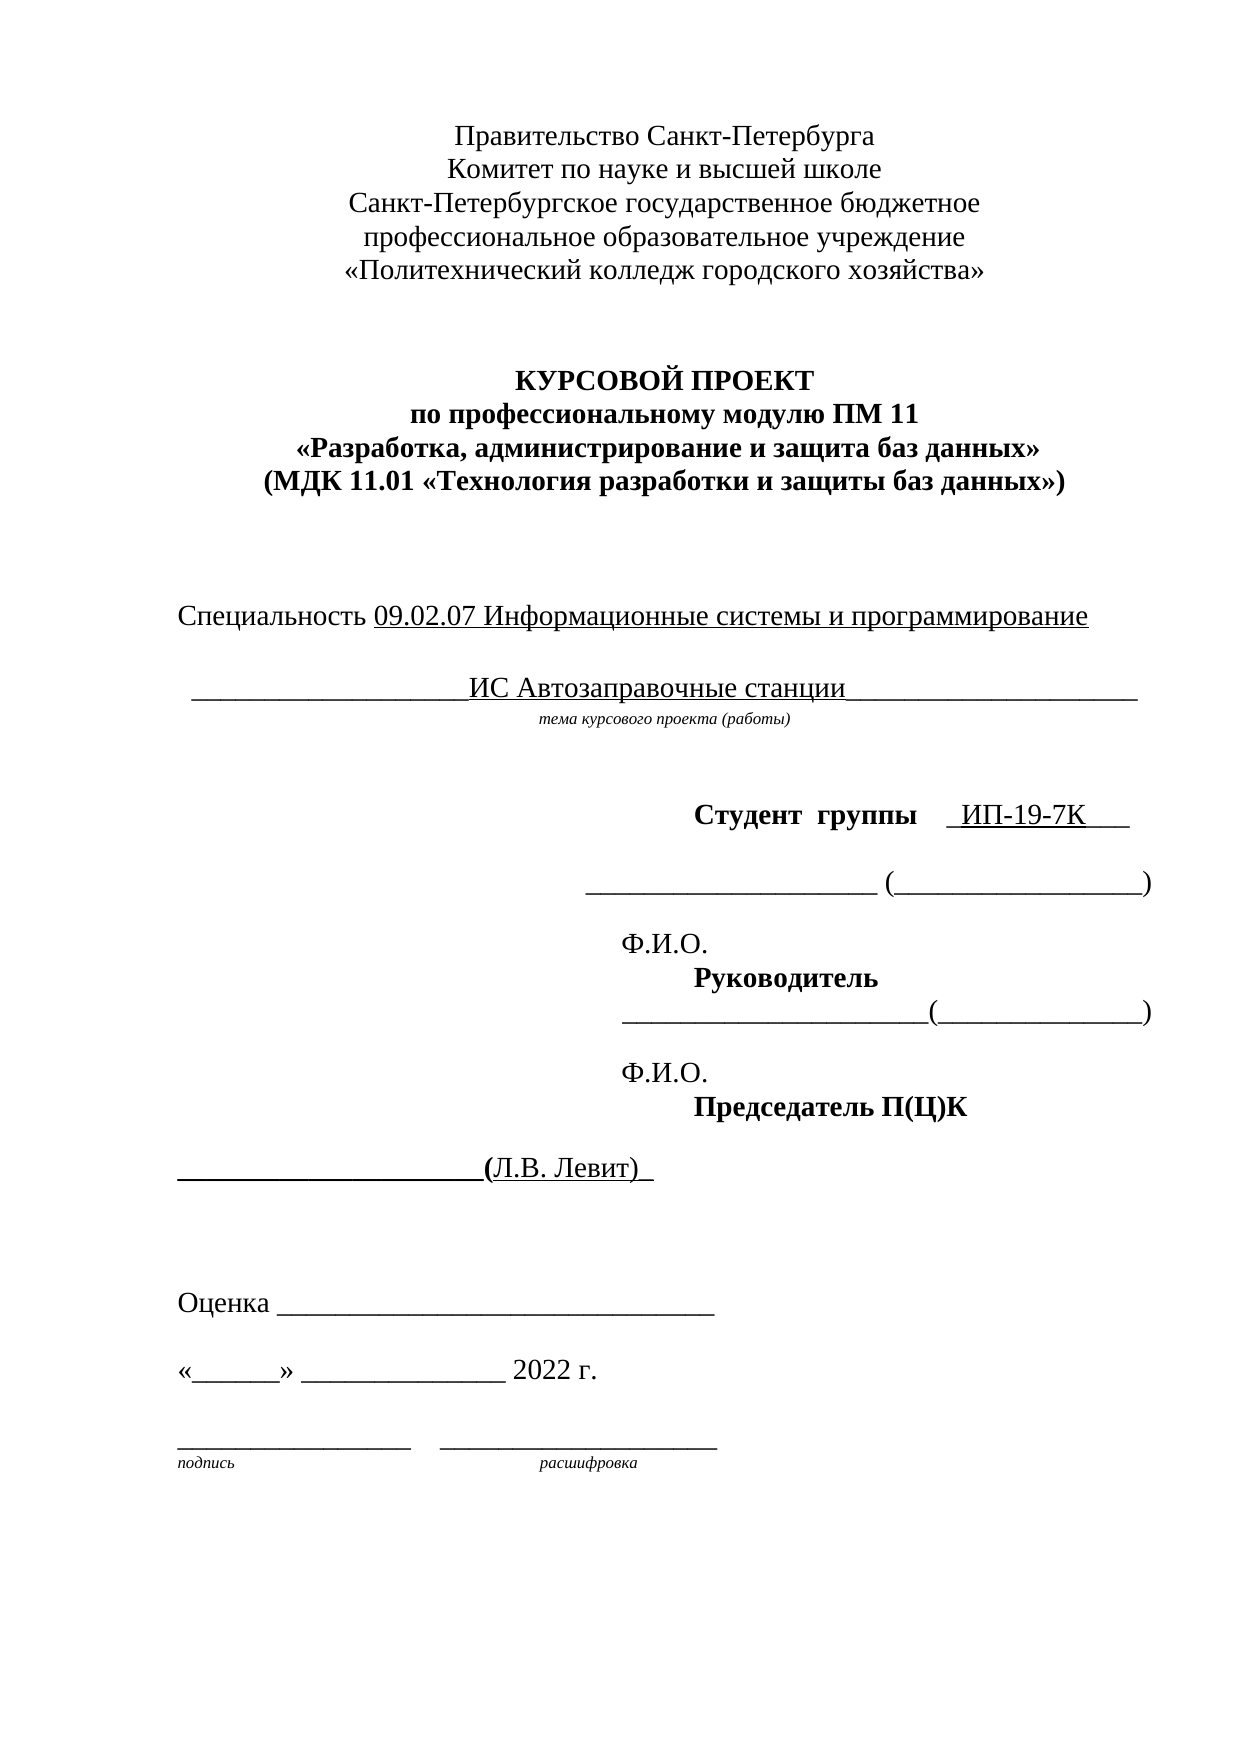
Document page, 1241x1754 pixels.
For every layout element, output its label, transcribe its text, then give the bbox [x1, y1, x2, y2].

text «Политехнический колледж городского хозяйства» [177, 252, 1152, 286]
text _____________________(Л.В. Левит)_ [177, 1122, 1152, 1184]
text КУРСОВОЙ ПРОЕКТ [177, 363, 1152, 396]
text (МДК 11.01 «Технология разработки и защиты баз данных») [177, 463, 1152, 497]
text ____________________ (_________________) [177, 864, 1152, 898]
text Студент группы _ИП-19-7К___ [620, 797, 1152, 831]
text подпись расшифровка [177, 1452, 1152, 1486]
text ___________________ИС Автозаправочные станции____________________ [177, 670, 1152, 703]
text Руководитель [620, 960, 1152, 993]
text Правительство Санкт-Петербурга [177, 118, 1152, 152]
text Ф.И.О. [177, 1027, 1152, 1089]
text Специальность 09.02.07 Информационные системы и программирование [177, 598, 1152, 631]
text «______» ______________ 2022 г. [177, 1352, 1152, 1385]
text _____________________(______________) [177, 993, 1152, 1027]
text Комитет по науке и высшей школе [177, 152, 1152, 185]
text «Разработка, администрирование и защита баз данных» [177, 430, 1152, 463]
text Санкт-Петербургское государственное бюджетное [177, 185, 1152, 219]
text Оценка ______________________________ [177, 1285, 1152, 1318]
text Председатель П(Ц)К [620, 1089, 1152, 1122]
text тема курсового проекта (работы) [177, 708, 1152, 742]
text профессиональное образовательное учреждение [177, 219, 1152, 252]
text ________________ ___________________ [177, 1419, 1152, 1452]
text Ф.И.О. [177, 898, 1152, 960]
text по профессиональному модулю ПМ 11 [177, 396, 1152, 430]
